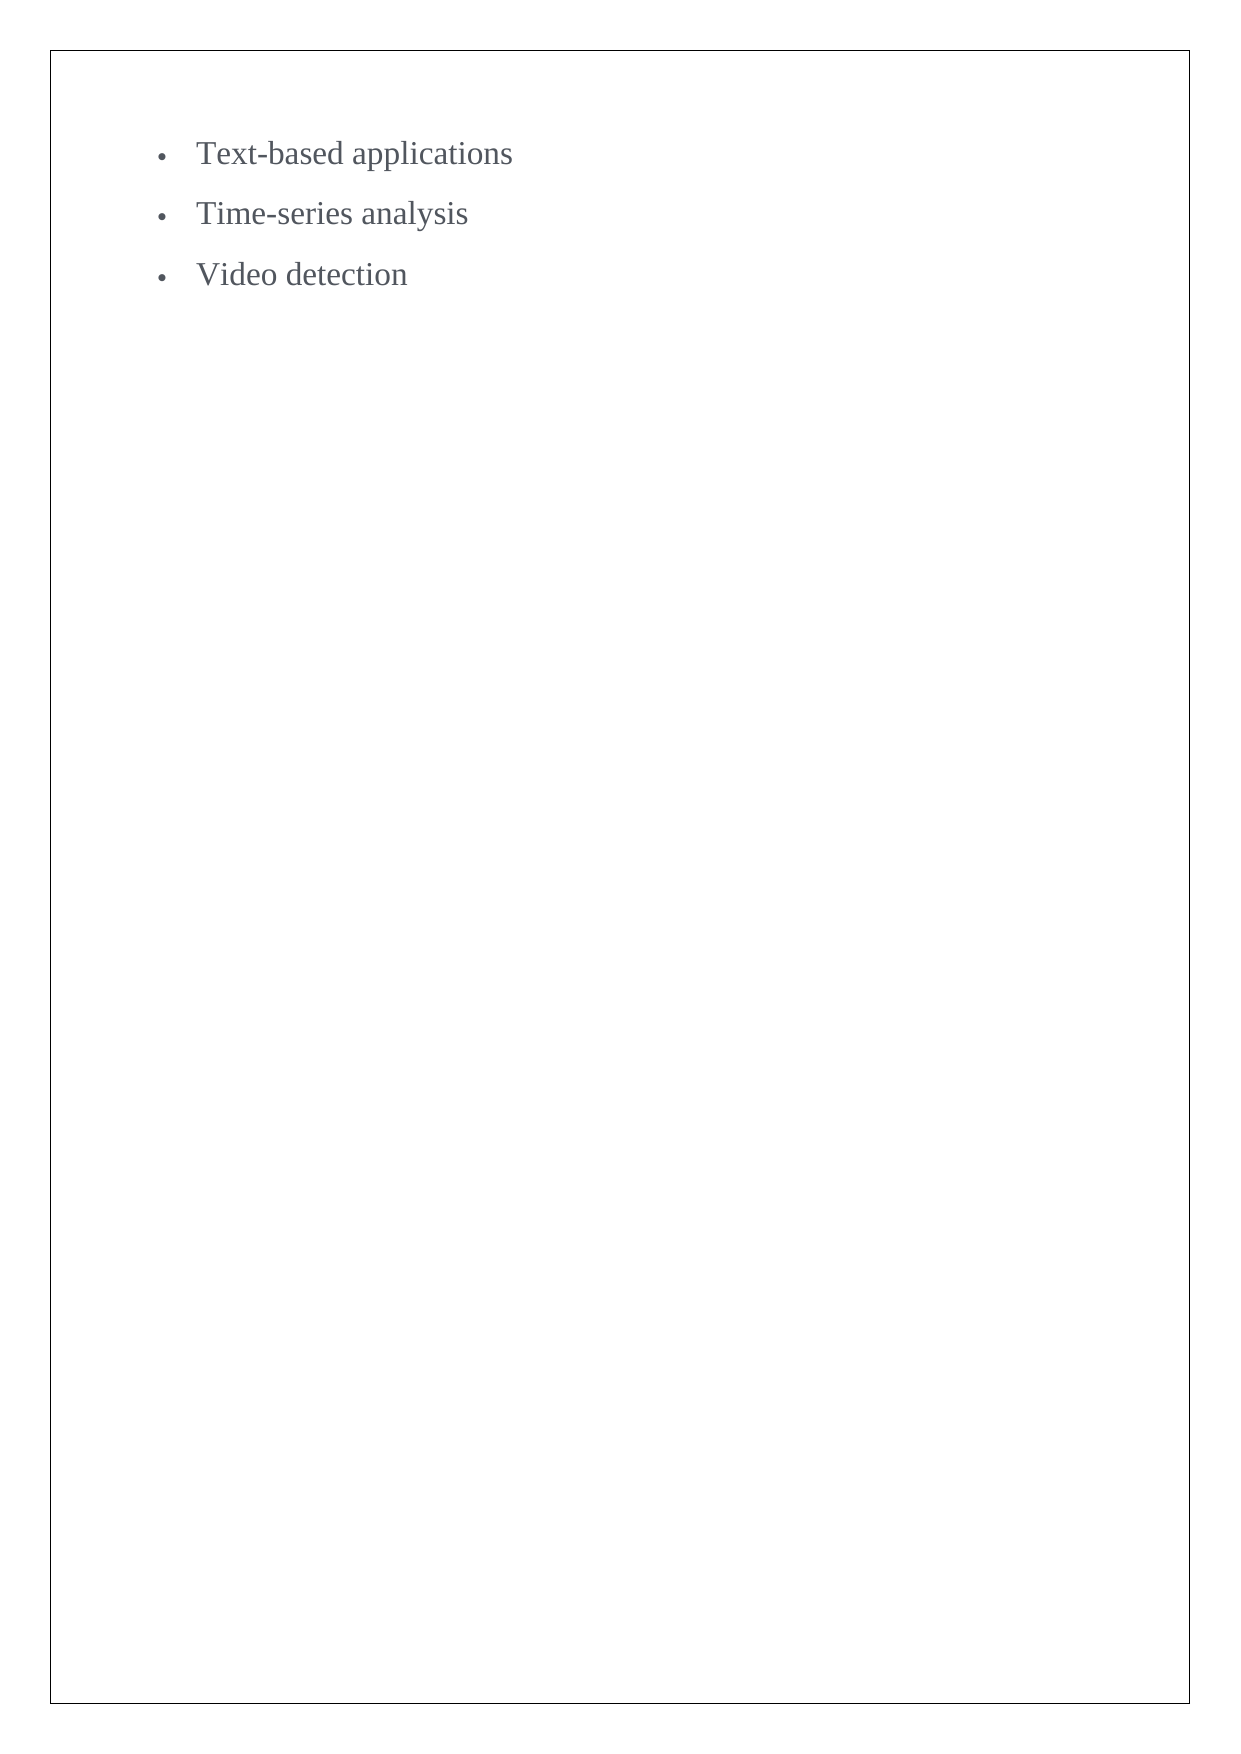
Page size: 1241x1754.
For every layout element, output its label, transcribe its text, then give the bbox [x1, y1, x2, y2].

list Text-based applications [158, 133, 1117, 172]
list Time-series analysis [158, 193, 1117, 232]
list Video detection [158, 254, 1117, 292]
